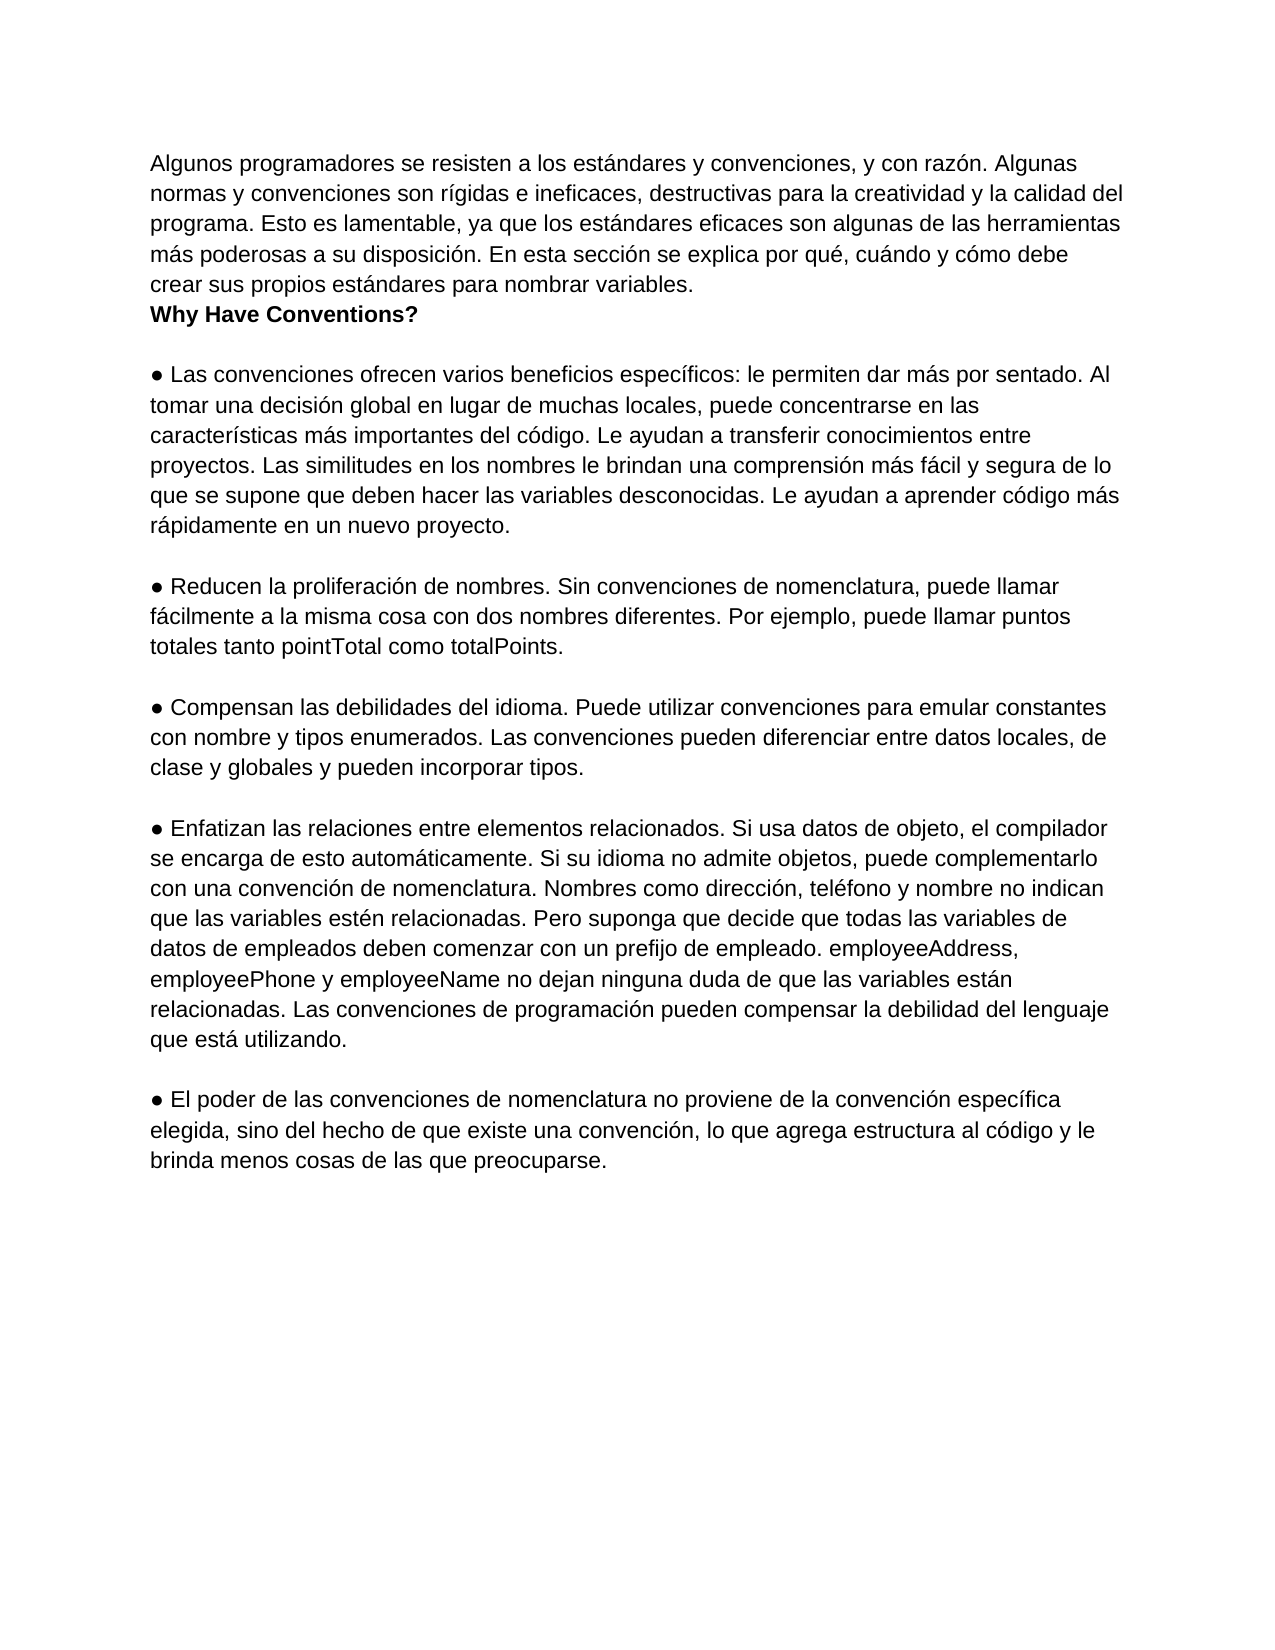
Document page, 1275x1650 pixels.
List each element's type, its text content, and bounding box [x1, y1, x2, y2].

text ● Compensan las debilidades del idioma. Puede utilizar convenciones para emular constantes con nombre y tipos enumerados. Las convenciones pueden diferenciar entre datos locales, de clase y globales y pueden incorporar tipos. [150, 694, 1125, 781]
text Why Have Conventions? [150, 301, 1125, 327]
text ● Las convenciones ofrecen varios beneficios específicos: le permiten dar más por sentado. Al tomar una decisión global en lugar de muchas locales, puede concentrarse en las características más importantes del código. Le ayudan a transferir conocimientos entre proyectos. Las similitudes en los nombres le brindan una comprensión más fácil y segura de lo que se supone que deben hacer las variables desconocidas. Le ayudan a aprender código más rápidamente en un nuevo proyecto. [150, 361, 1125, 539]
text Algunos programadores se resisten a los estándares y convenciones, y con razón. Algunas normas y convenciones son rígidas e ineficaces, destructivas para la creatividad y la calidad del programa. Esto es lamentable, ya que los estándares eficaces son algunas de las herramientas más poderosas a su disposición. En esta sección se explica por qué, cuándo y cómo debe crear sus propios estándares para nombrar variables. [150, 150, 1125, 297]
text ● Enfatizan las relaciones entre elementos relacionados. Si usa datos de objeto, el compilador se encarga de esto automáticamente. Si su idioma no admite objetos, puede complementarlo con una convención de nomenclatura. Nombres como dirección, teléfono y nombre no indican que las variables estén relacionadas. Pero suponga que decide que todas las variables de datos de empleados deben comenzar con un prefijo de empleado. employeeAddress, employeePhone y employeeName no dejan ninguna duda de que las variables están relacionadas. Las convenciones de programación pueden compensar la debilidad del lenguaje que está utilizando. [150, 814, 1125, 1052]
text ● Reducen la proliferación de nombres. Sin convenciones de nomenclatura, puede llamar fácilmente a la misma cosa con dos nombres diferentes. Por ejemplo, puede llamar puntos totales tanto pointTotal como totalPoints. [150, 573, 1125, 660]
text ● El poder de las convenciones de nomenclatura no proviene de la convención específica elegida, sino del hecho de que existe una convención, lo que agrega estructura al código y le brinda menos cosas de las que preocuparse. [150, 1086, 1125, 1173]
